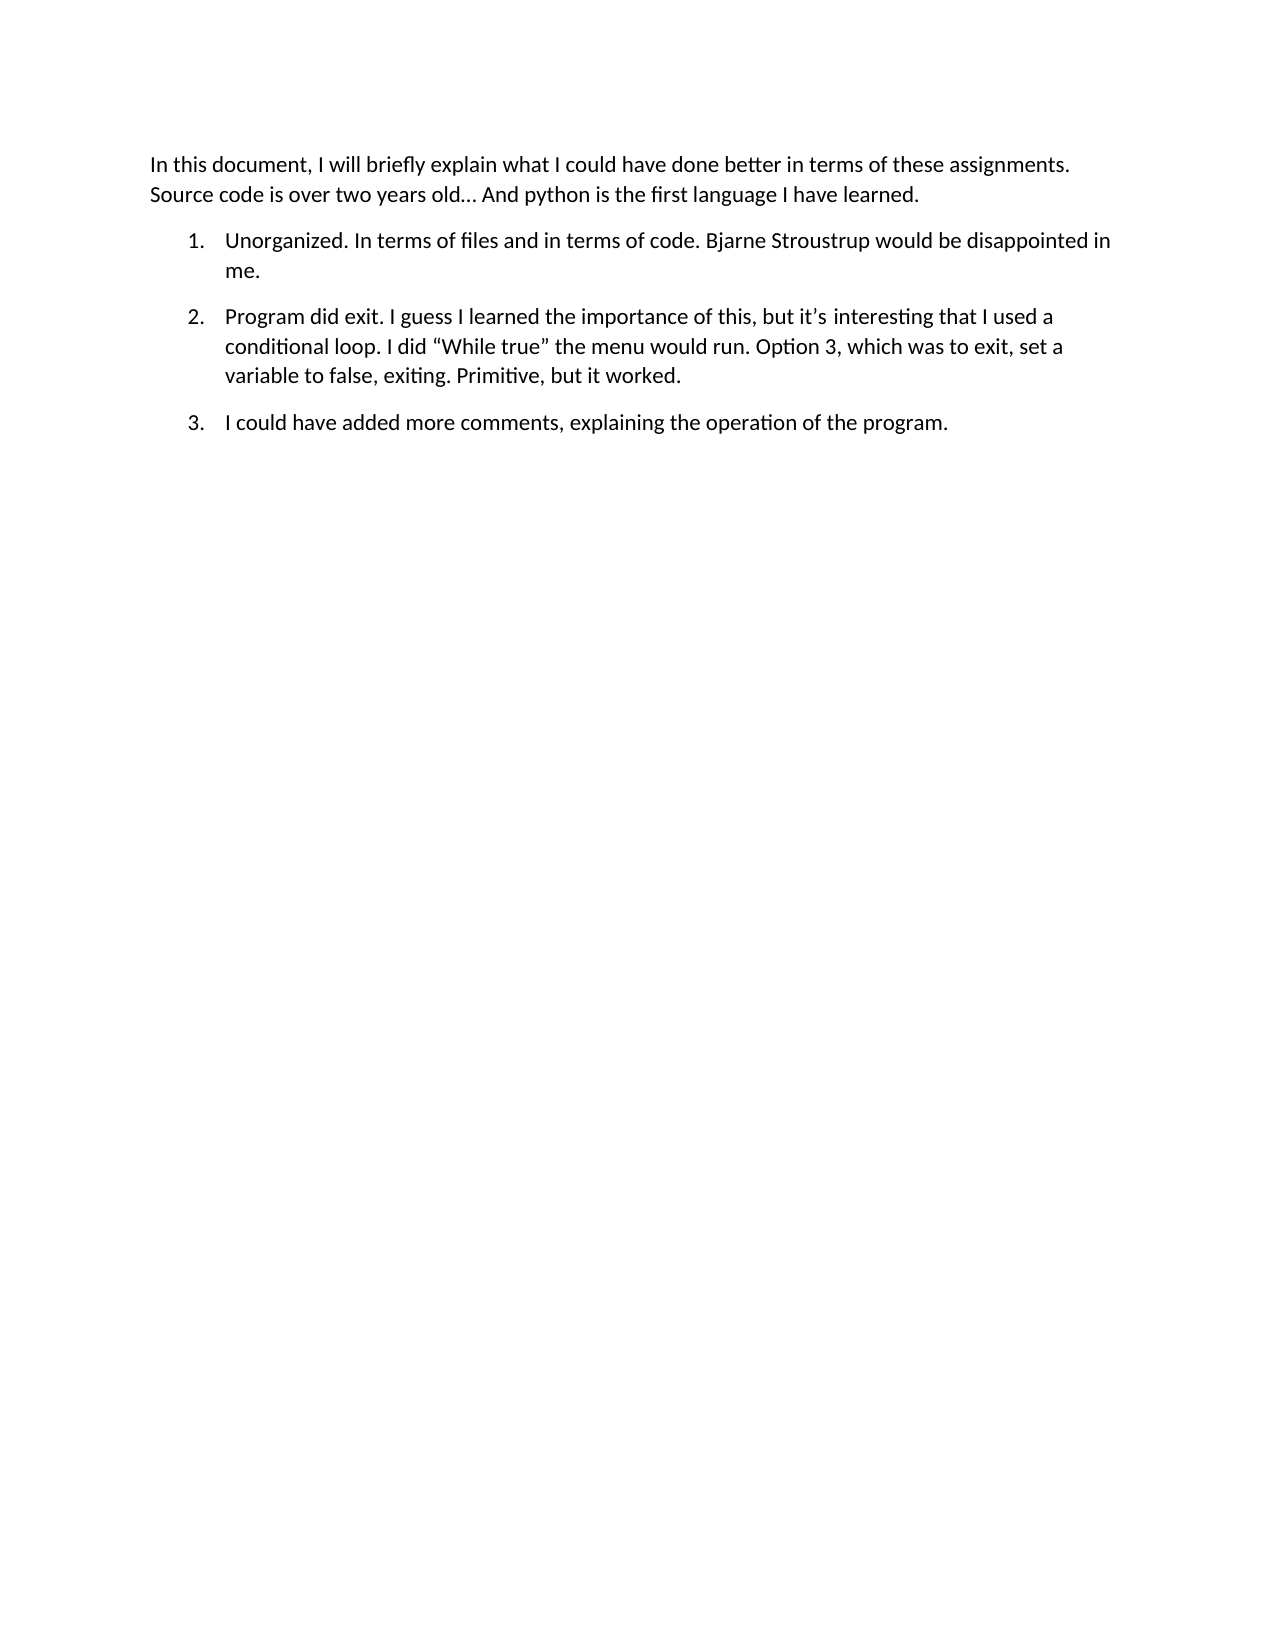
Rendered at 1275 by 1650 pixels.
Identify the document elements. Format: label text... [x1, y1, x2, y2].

list Program did exit. I guess I learned the importance of this, but it’s interesting that I used a conditional loop. I did “While true” the menu would run. Option 3, which was to exit, set a variable to false, exiting. Primitive, but it worked. [187, 302, 1125, 389]
list Unorganized. In terms of files and in terms of code. Bjarne Stroustrup would be disappointed in me. [187, 226, 1125, 284]
text In this document, I will briefly explain what I could have done better in terms of these assignments. Source code is over two years old… And python is the first language I have learned. [150, 150, 1125, 208]
list I could have added more comments, explaining the operation of the program. [187, 408, 1125, 436]
